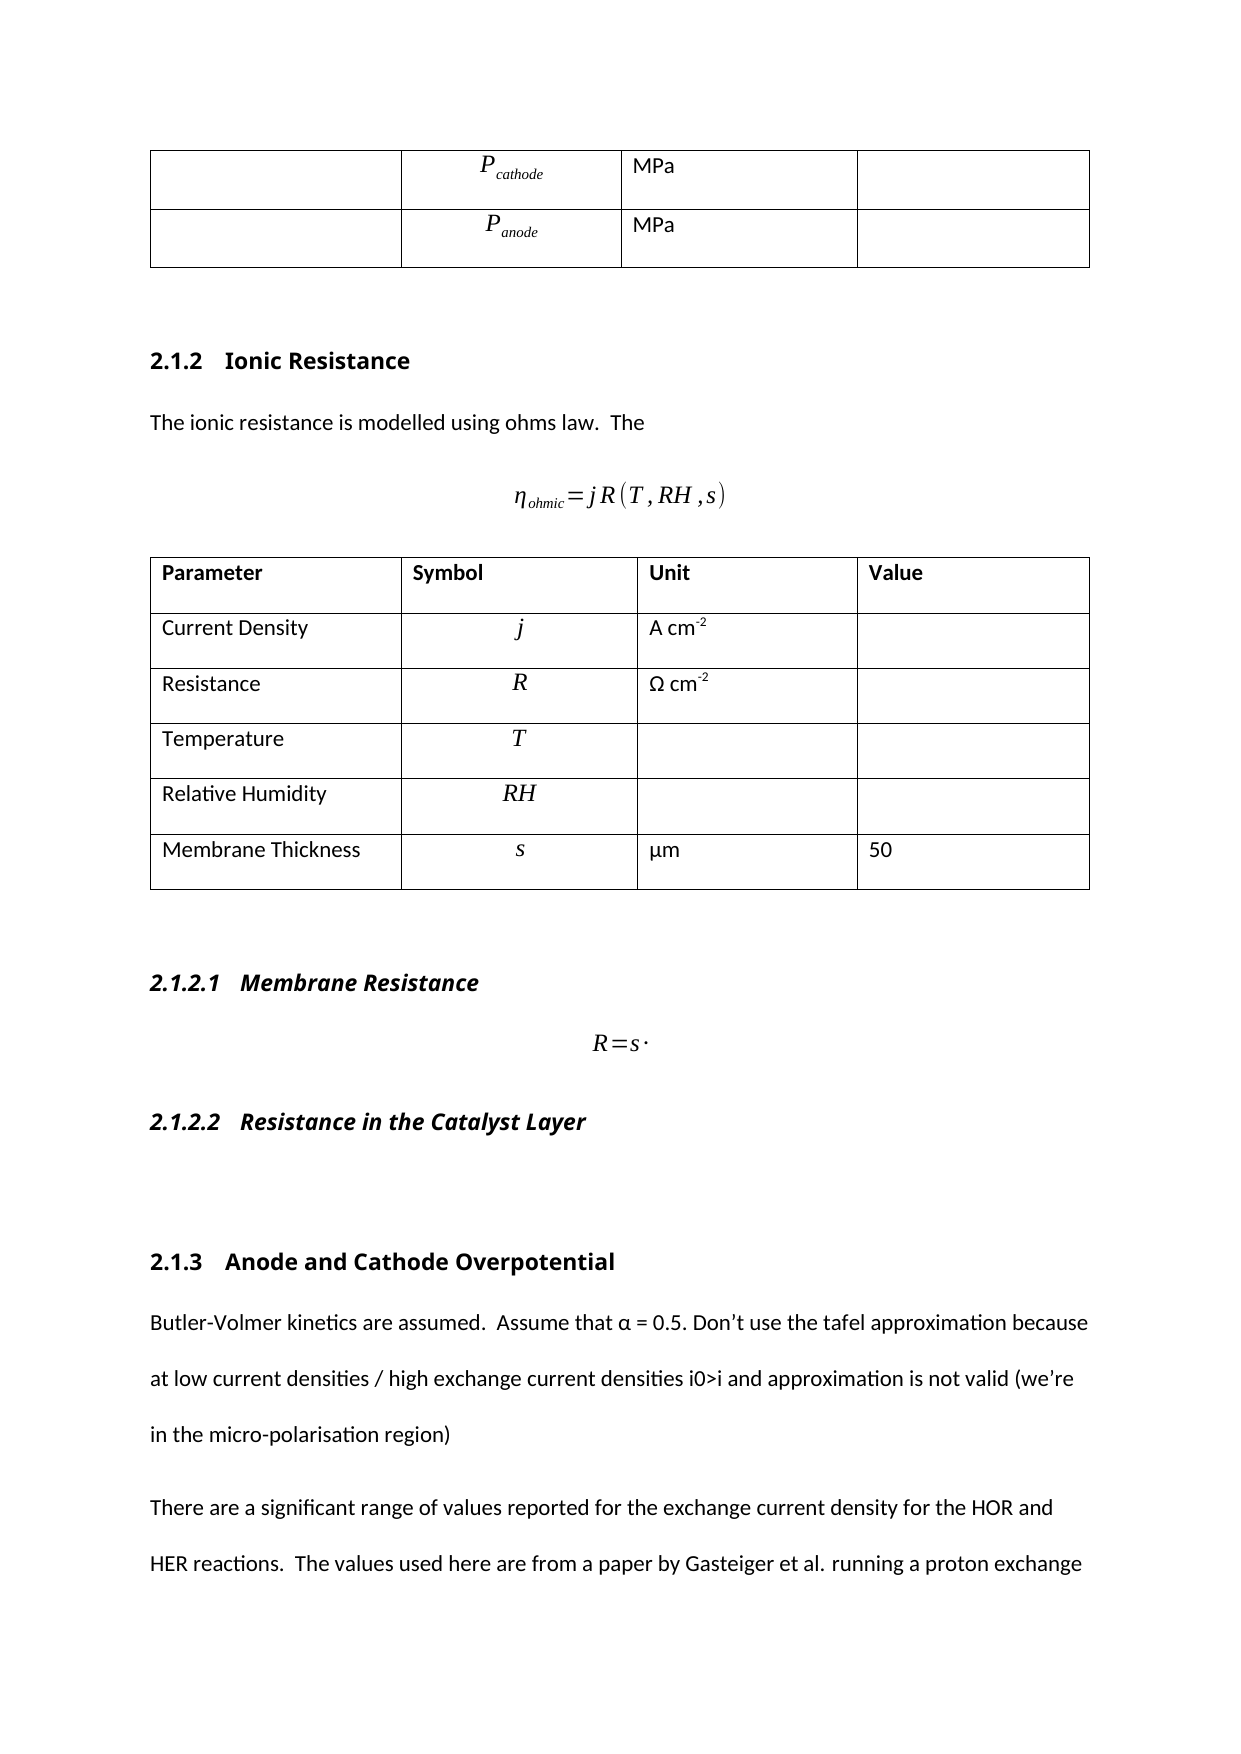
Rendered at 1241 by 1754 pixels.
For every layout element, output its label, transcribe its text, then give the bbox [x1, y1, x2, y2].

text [150, 1493, 1090, 1577]
table_header Unit [638, 558, 857, 612]
table_cell Relative Humidity [151, 779, 401, 834]
table_header Symbol [402, 558, 637, 612]
text Butler-Volmer kinetics are assumed. Assume that α = 0.5. Don’t use the tafel approximation because at low current densities / high exchange current densities i0>i and approximation is not valid (we’re in the micro-polarisation region) [150, 1308, 1090, 1448]
subtitle Membrane Resistance [150, 967, 1090, 998]
table_cell [151, 151, 401, 209]
table_cell [402, 779, 637, 834]
table_cell Membrane Thickness [151, 835, 401, 889]
table_cell [858, 724, 1089, 778]
table_cell [402, 614, 637, 668]
table_cell [151, 210, 401, 267]
table_cell [402, 210, 621, 267]
text The ionic resistance is modelled using ohms law. The [150, 408, 1090, 436]
table_cell 50 [858, 835, 1089, 889]
table_cell μm [638, 835, 857, 889]
table_cell [858, 614, 1089, 668]
table_cell [638, 779, 857, 834]
table_cell [858, 210, 1089, 267]
table_cell Current Density [151, 614, 401, 668]
table_cell MPa [622, 151, 857, 209]
subtitle Ionic Resistance [150, 345, 1090, 376]
table_cell MPa [622, 210, 857, 267]
table_header Parameter [151, 558, 401, 612]
table_header Value [858, 558, 1089, 612]
table_cell [402, 835, 637, 889]
table_cell [858, 779, 1089, 834]
subtitle Anode and Cathode Overpotential [150, 1246, 1090, 1277]
subtitle Resistance in the Catalyst Layer [150, 1106, 1090, 1137]
table_cell Ω cm-2 [638, 669, 857, 723]
table_cell [402, 724, 637, 778]
table_cell Temperature [151, 724, 401, 778]
table_cell [858, 151, 1089, 209]
table_cell A cm-2 [638, 614, 857, 668]
table_cell Resistance [151, 669, 401, 723]
table_cell [402, 151, 621, 209]
table_cell [858, 669, 1089, 723]
table_cell [402, 669, 637, 723]
table_cell [638, 724, 857, 778]
